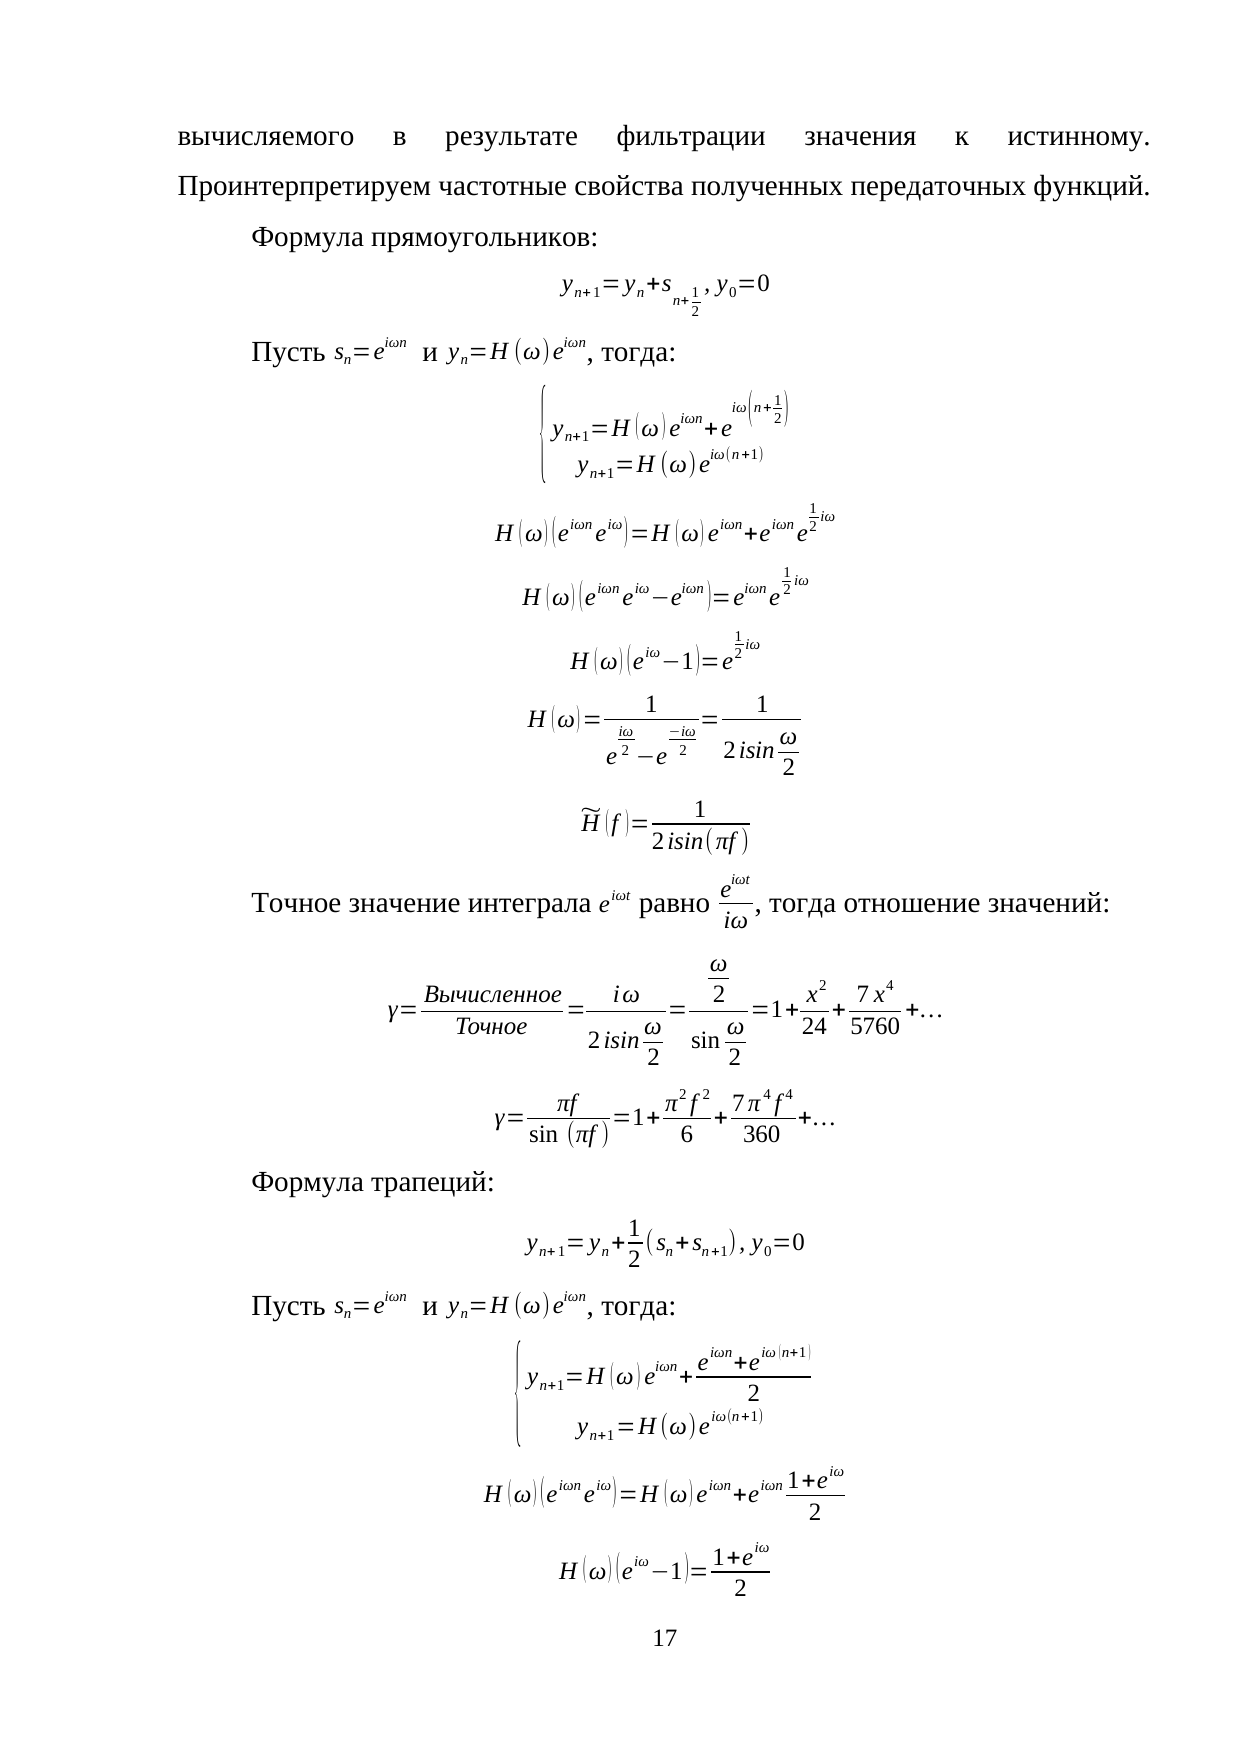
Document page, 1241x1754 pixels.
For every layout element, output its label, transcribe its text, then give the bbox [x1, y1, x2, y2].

text Точное значение интеграла равно , тогда отношение значений: [177, 870, 1152, 933]
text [177, 118, 1152, 202]
text Пусть и , тогда: [177, 333, 1152, 368]
list Формула прямоугольников: [251, 219, 1152, 252]
text Пусть и , тогда: [177, 1287, 1152, 1322]
list Формула трапеций: [177, 1164, 1152, 1197]
